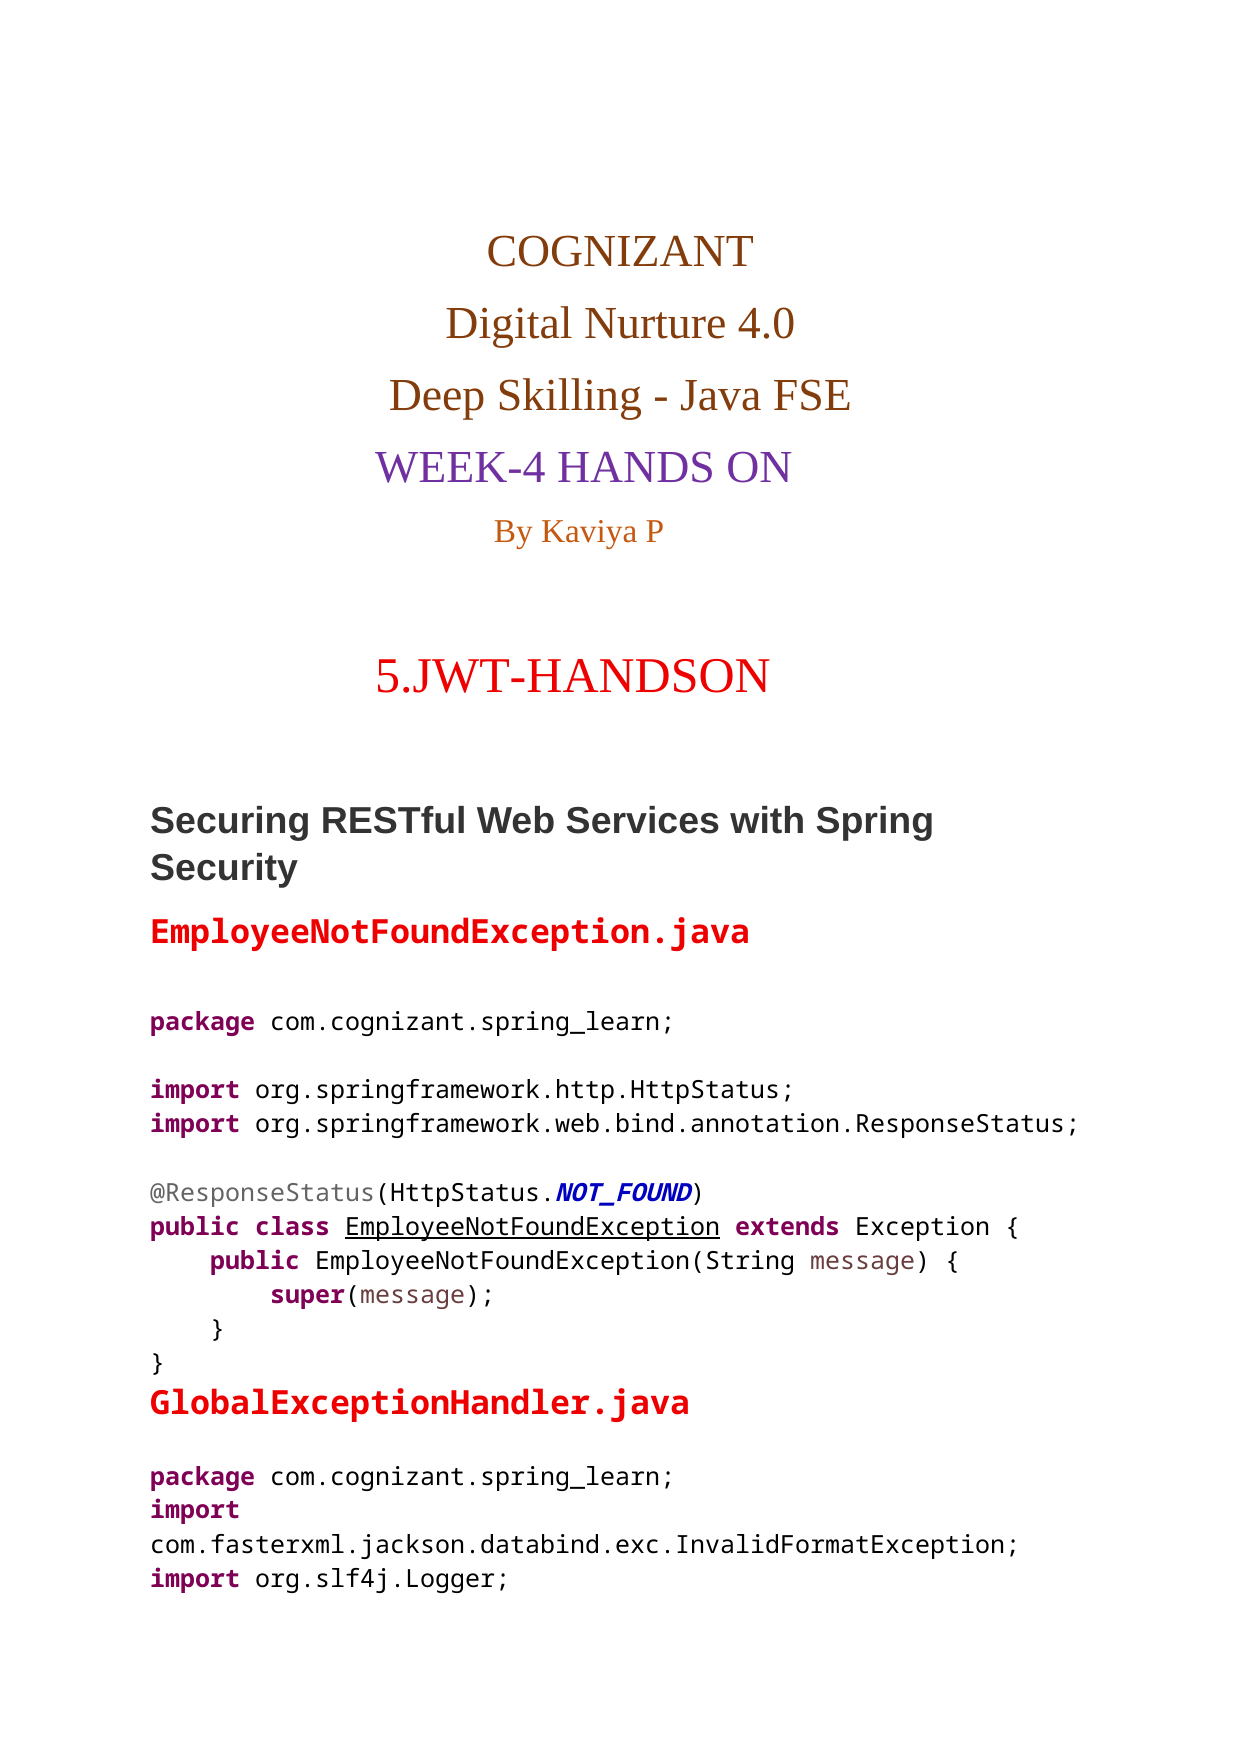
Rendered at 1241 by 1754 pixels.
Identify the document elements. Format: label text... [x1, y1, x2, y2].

text import org.springframework.http.HttpStatus; [150, 1072, 1090, 1106]
text WEEK-4 HANDS ON [375, 439, 1090, 492]
text GlobalExceptionHandler.java [150, 1379, 1090, 1424]
text Deep Skilling - Java FSE [150, 367, 1090, 420]
text 5.JWT-HANDSON [150, 646, 1090, 703]
text Digital Nurture 4.0 [150, 296, 1090, 348]
text import com.fasterxml.jackson.databind.exc.InvalidFormatException; [150, 1492, 1090, 1560]
text import org.slf4j.Logger; [150, 1560, 1090, 1594]
text super(message); [150, 1276, 1090, 1311]
text Securing RESTful Web Services with Spring Security [150, 798, 1090, 888]
text public EmployeeNotFoundException(String message) { [150, 1242, 1090, 1276]
text @ResponseStatus(HttpStatus.NOT_FOUND) [150, 1174, 1090, 1208]
text EmployeeNotFoundException.java [150, 908, 1090, 953]
text package com.cognizant.spring_learn; [150, 1004, 1090, 1038]
text COGNIZANT [150, 223, 1090, 276]
text package com.cognizant.spring_learn; [150, 1458, 1090, 1492]
text By Kaviya P [150, 511, 1090, 550]
text import org.springframework.web.bind.annotation.ResponseStatus; [150, 1106, 1090, 1140]
text } [150, 1311, 1090, 1344]
text public class EmployeeNotFoundException extends Exception { [150, 1208, 1090, 1242]
text } [150, 1344, 1090, 1379]
